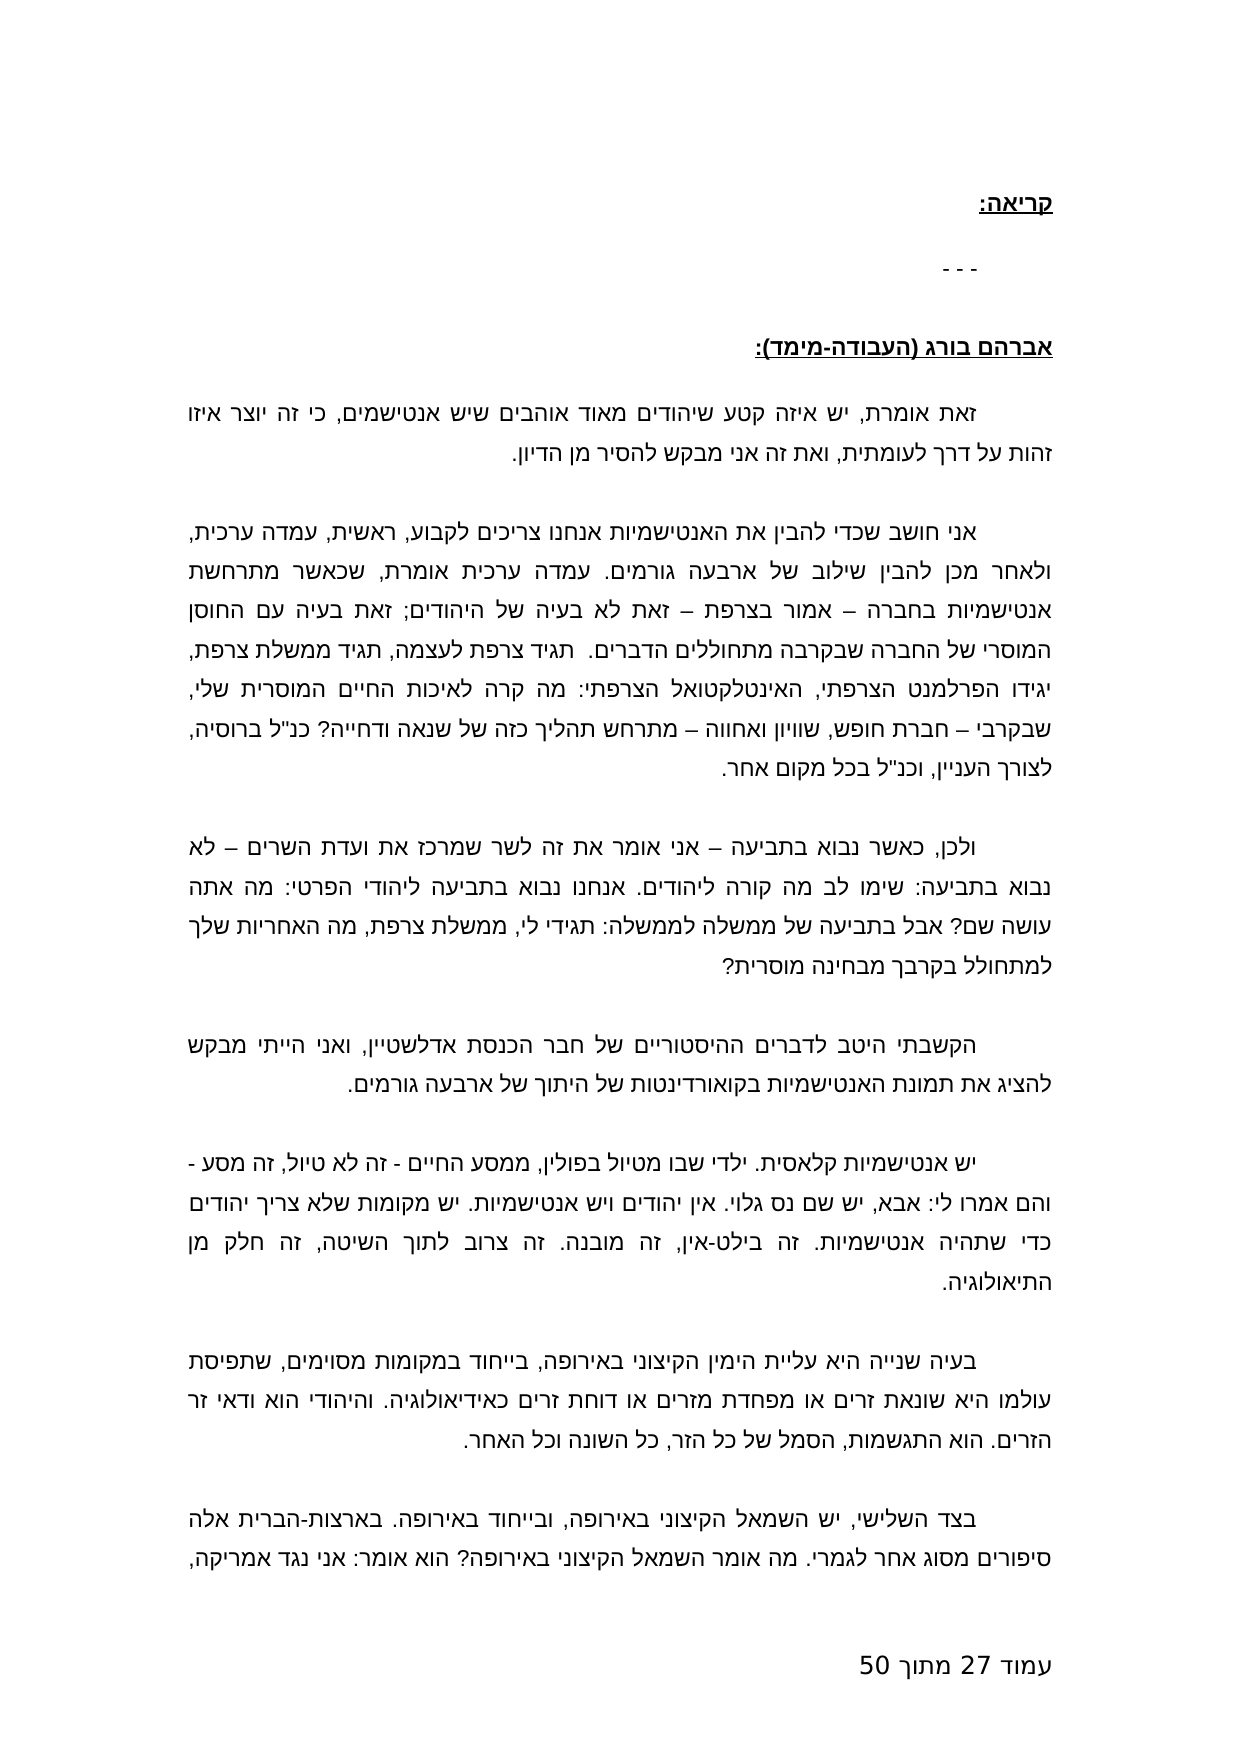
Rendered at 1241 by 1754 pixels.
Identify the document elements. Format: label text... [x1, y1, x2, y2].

text זאת אומרת, יש איזה קטע שיהודים מאוד אוהבים שיש אנטישמים, כי זה יוצר איזו זהות על דרך לעומתית, ואת זה אני מבקש להסיר מן הדיון. [187, 400, 1053, 466]
text הקשבתי היטב לדברים ההיסטוריים של חבר הכנסת אדלשטיין, ואני הייתי מבקש להציג את תמונת האנטישמיות בקואורדינטות של היתוך של ארבעה גורמים. [187, 1032, 1053, 1098]
text יש אנטישמיות קלאסית. ילדי שבו מטיול בפולין, ממסע החיים - זה לא טיול, זה מסע - והם אמרו לי: אבא, יש שם נס גלוי. אין יהודים ויש אנטישמיות. יש מקומות שלא צריך יהודים כדי שתהיה אנטישמיות. זה בילט-אין, זה מובנה. זה צרוב לתוך השיטה, זה חלק מן התיאולוגיה. [187, 1150, 1053, 1295]
text - - - [187, 255, 1053, 282]
text בעיה שנייה היא עליית הימין הקיצוני באירופה, בייחוד במקומות מסוימים, שתפיסת עולמו היא שונאת זרים או מפחדת מזרים או דוחת זרים כאידיאולוגיה. והיהודי הוא ודאי זר הזרים. הוא התגשמות, הסמל של כל הזר, כל השונה וכל האחר. [187, 1348, 1053, 1453]
text אברהם בורג (העבודה-מימד): [187, 334, 1053, 361]
text קריאה: [187, 189, 1053, 216]
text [187, 1506, 1053, 1571]
text אני חושב שכדי להבין את האנטישמיות אנחנו צריכים לקבוע, ראשית, עמדה ערכית, ולאחר מכן להבין שילוב של ארבעה גורמים. עמדה ערכית אומרת, שכאשר מתרחשת אנטישמיות בחברה – אמור בצרפת – זאת לא בעיה של היהודים; זאת בעיה עם החוסן המוסרי של החברה שבקרבה מתחוללים הדברים. תגיד צרפת לעצמה, תגיד ממשלת צרפת, יגידו הפרלמנט הצרפתי, האינטלקטואל הצרפתי: מה קרה לאיכות החיים המוסרית שלי, שבקרבי – חברת חופש, שוויון ואחווה – מתרחש תהליך כזה של שנאה ודחייה? כנ"ל ברוסיה, לצורך העניין, וכנ"ל בכל מקום אחר. [187, 518, 1053, 782]
text ולכן, כאשר נבוא בתביעה – אני אומר את זה לשר שמרכז את ועדת השרים – לא נבוא בתביעה: שימו לב מה קורה ליהודים. אנחנו נבוא בתביעה ליהודי הפרטי: מה אתה עושה שם? אבל בתביעה של ממשלה לממשלה: תגידי לי, ממשלת צרפת, מה האחריות שלך למתחולל בקרבך מבחינה מוסרית? [187, 834, 1053, 979]
